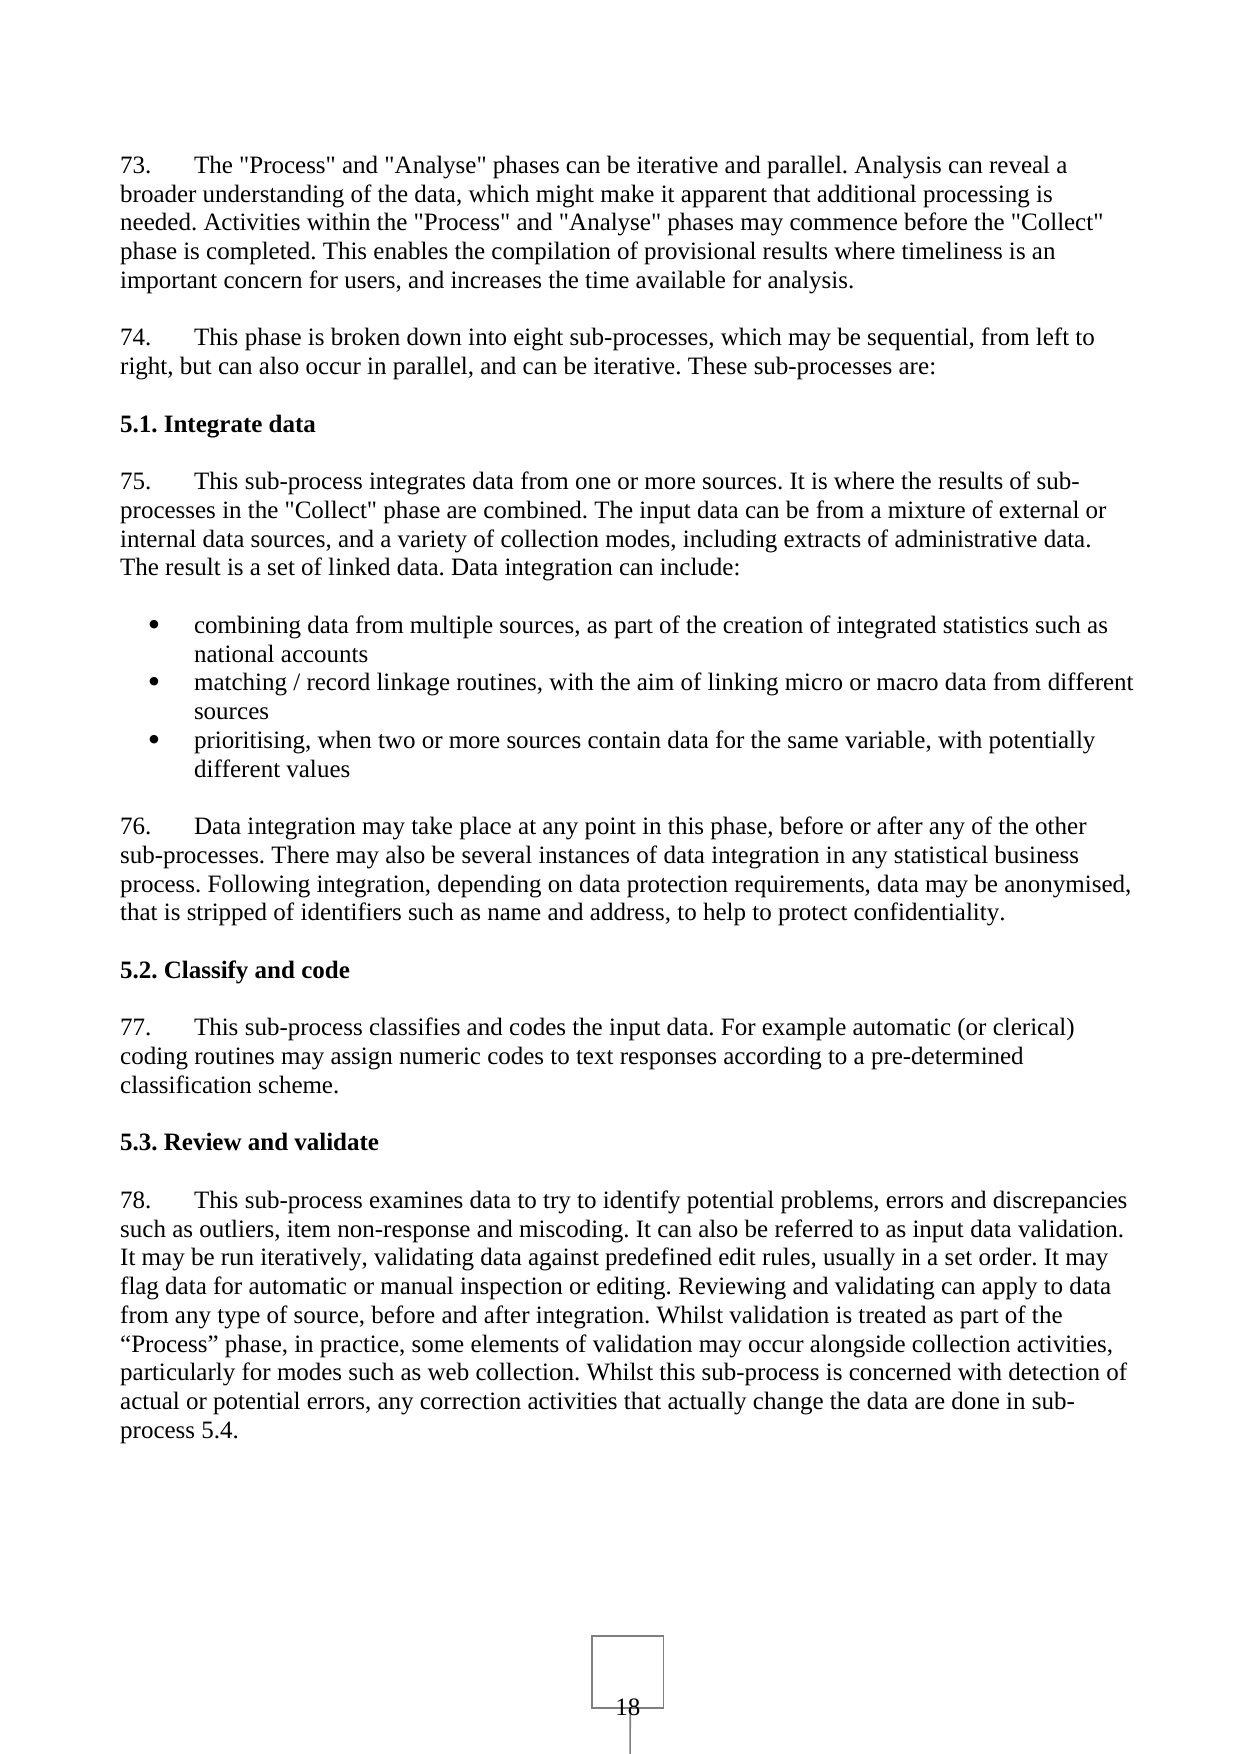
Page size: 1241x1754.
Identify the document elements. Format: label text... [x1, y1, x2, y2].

text 76. Data integration may take place at any point in this phase, before or after any of the other sub-processes. There may also be several instances of data integration in any statistical business process. Following integration, depending on data protection requirements, data may be anonymised, that is stripped of identifiers such as name and address, to help to protect confidentiality. [120, 811, 1135, 926]
subtitle 5.3. Review and validate [120, 1127, 1135, 1156]
text 74. This phase is broken down into eight sub-processes, which may be sequential, from left to right, but can also occur in parallel, and can be iterative. These sub-processes are: [120, 322, 1135, 380]
text 75. This sub-process integrates data from one or more sources. It is where the results of sub-processes in the "Collect" phase are combined. The input data can be from a mixture of external or internal data sources, and a variety of collection modes, including extracts of administrative data. The result is a set of linked data. Data integration can include: [120, 466, 1135, 581]
list matching / record linkage routines, with the aim of linking micro or macro data from different sources [149, 667, 1135, 725]
text 78. This sub-process examines data to try to identify potential problems, errors and discrepancies such as outliers, item non-response and miscoding. It can also be referred to as input data validation. It may be run iteratively, validating data against predefined edit rules, usually in a set order. It may flag data for automatic or manual inspection or editing. Reviewing and validating can apply to data from any type of source, before and after integration. Whilst validation is treated as part of the “Process” phase, in practice, some elements of validation may occur alongside collection activities, particularly for modes such as web collection. Whilst this sub-process is concerned with detection of actual or potential errors, any correction activities that actually change the data are done in sub-process 5.4. [120, 1185, 1135, 1444]
text 77. This sub-process classifies and codes the input data. For example automatic (or clerical) coding routines may assign numeric codes to text responses according to a pre-determined classification scheme. [120, 1012, 1135, 1099]
subtitle 5.1. Integrate data [120, 409, 1135, 437]
text 73. The "Process" and "Analyse" phases can be iterative and parallel. Analysis can reveal a broader understanding of the data, which might make it apparent that additional processing is needed. Activities within the "Process" and "Analyse" phases may commence before the "Collect" phase is completed. This enables the compilation of provisional results where timeliness is an important concern for users, and increases the time available for analysis. [120, 150, 1135, 294]
list combining data from multiple sources, as part of the creation of integrated statistics such as national accounts [149, 610, 1135, 667]
subtitle 5.2. Classify and code [120, 955, 1135, 984]
list prioritising, when two or more sources contain data for the same variable, with potentially different values [149, 725, 1135, 782]
